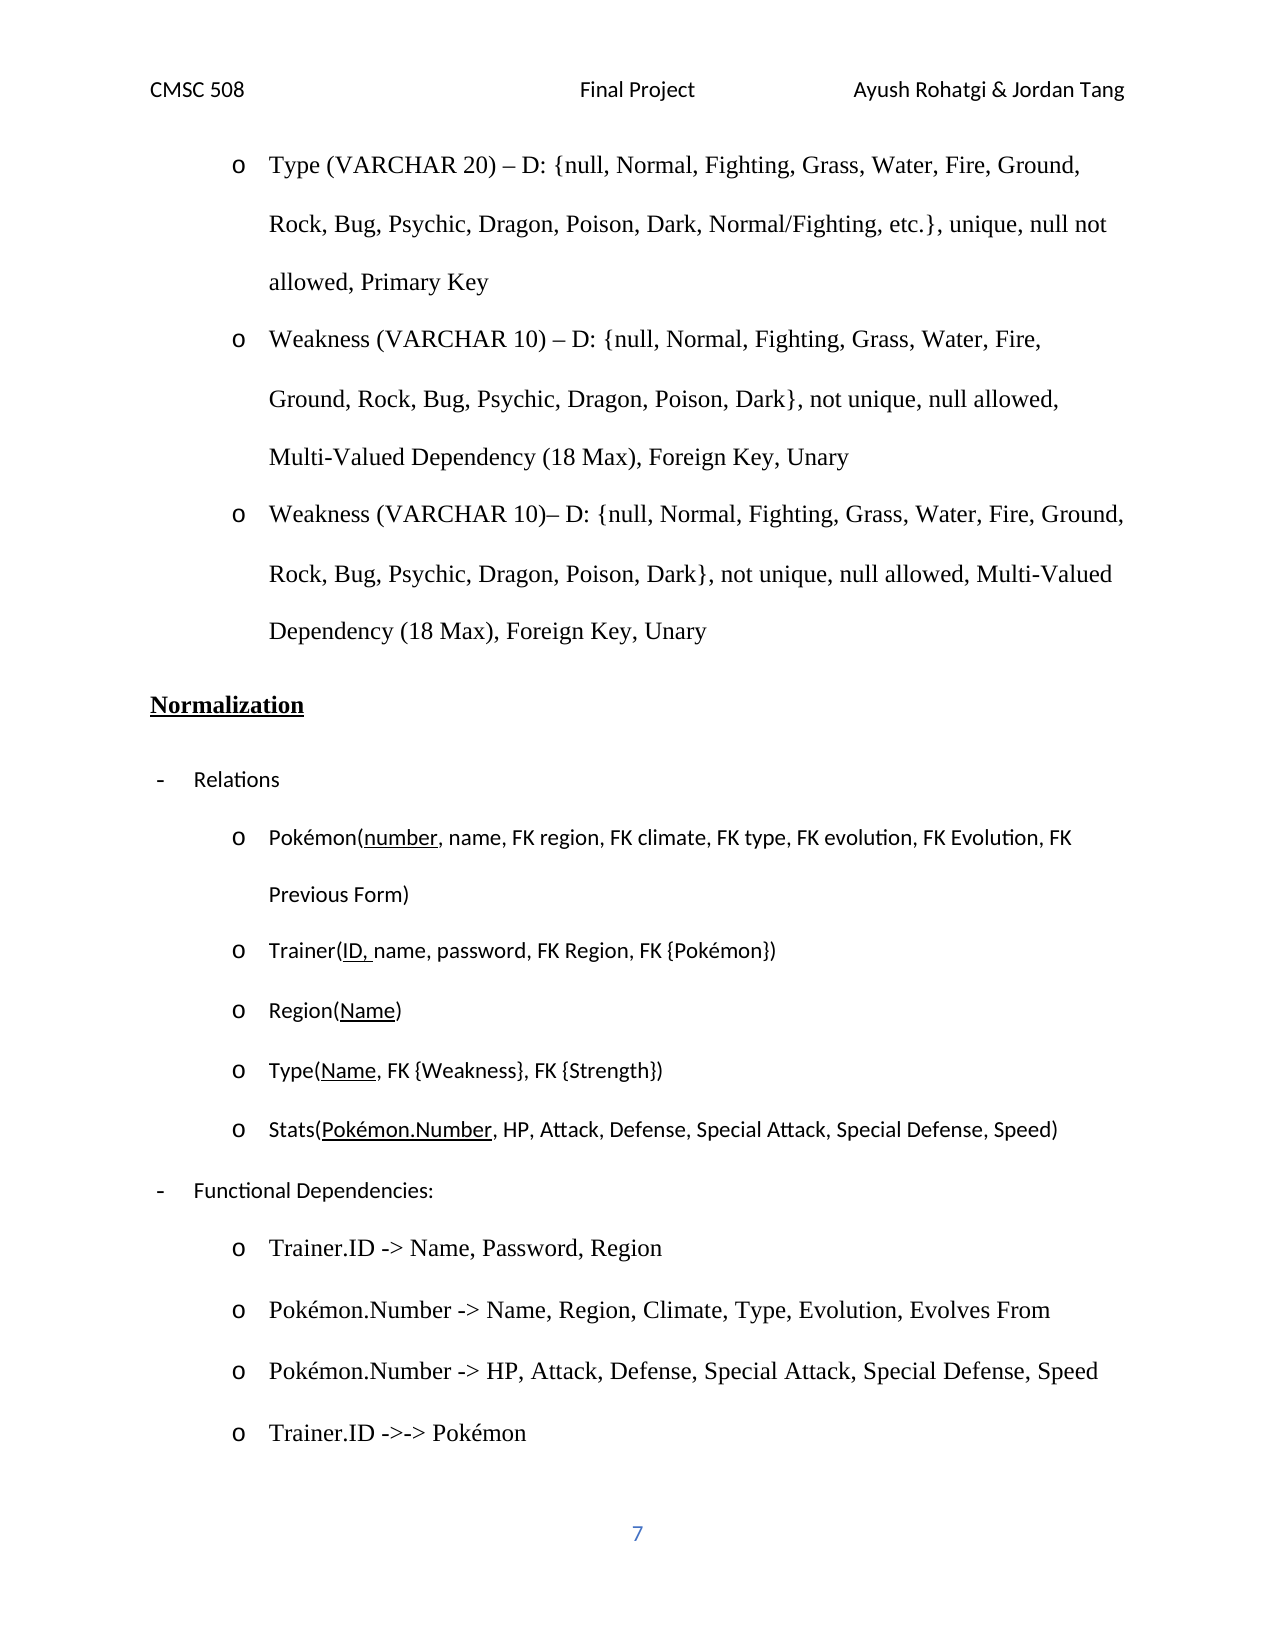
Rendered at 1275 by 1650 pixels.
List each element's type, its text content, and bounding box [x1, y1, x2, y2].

list Pokémon.Number -> Name, Region, Climate, Type, Evolution, Evolves From [231, 1295, 1125, 1326]
list Relations [156, 764, 1125, 794]
list Region(Name) [231, 996, 1125, 1026]
list Weakness (VARCHAR 10)– D: {null, Normal, Fighting, Grass, Water, Fire, Ground, Rock, Bug, Psychic, Dragon, Poison, Dark}, not unique, null allowed, Multi-Valued Dependency (18 Max), Foreign Key, Unary [231, 499, 1125, 645]
text Normalization [150, 690, 1125, 719]
list Functional Dependencies: [156, 1175, 1125, 1204]
list Trainer.ID -> Name, Password, Region [231, 1233, 1125, 1264]
list Trainer.ID ->-> Pokémon [231, 1418, 1125, 1449]
list Pokémon(number, name, FK region, FK climate, FK type, FK evolution, FK Evolution, FK Previous Form) [231, 823, 1125, 908]
list Stats(Pokémon.Number, HP, Attack, Defense, Special Attack, Special Defense, Speed) [231, 1115, 1125, 1145]
list Weakness (VARCHAR 10) – D: {null, Normal, Fighting, Grass, Water, Fire, Ground, Rock, Bug, Psychic, Dragon, Poison, Dark}, not unique, null allowed, Multi-Valued Dependency (18 Max), Foreign Key, Unary [231, 324, 1125, 470]
list Trainer(ID, name, password, FK Region, FK {Pokémon}) [231, 937, 1125, 966]
list Pokémon.Number -> HP, Attack, Defense, Special Attack, Special Defense, Speed [231, 1356, 1125, 1387]
list Type (VARCHAR 20) – D: {null, Normal, Fighting, Grass, Water, Fire, Ground, Rock, Bug, Psychic, Dragon, Poison, Dark, Normal/Fighting, etc.}, unique, null not allowed, Primary Key [231, 150, 1125, 296]
list Type(Name, FK {Weakness}, FK {Strength}) [231, 1056, 1125, 1086]
